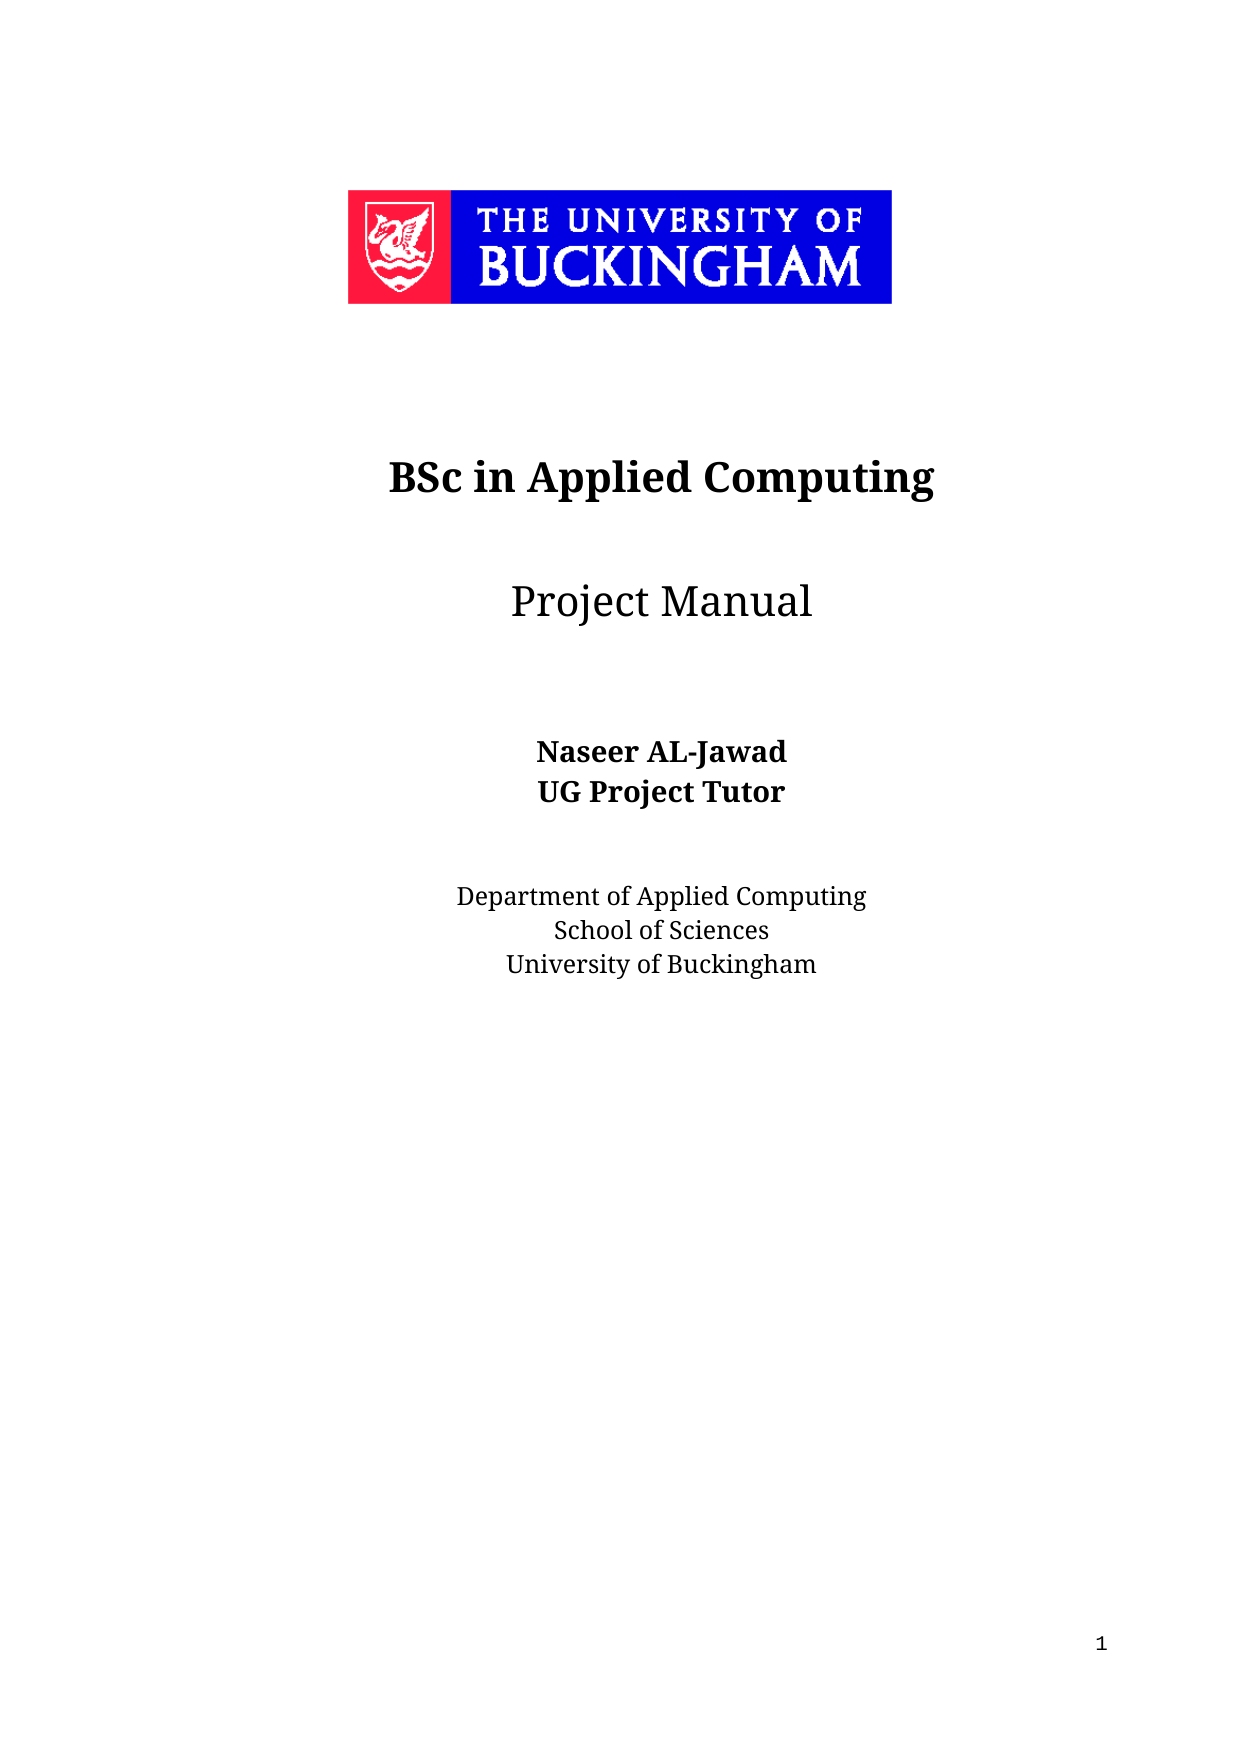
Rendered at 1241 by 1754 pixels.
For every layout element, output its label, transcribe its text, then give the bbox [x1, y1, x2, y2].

text Project Manual [216, 572, 1107, 629]
text School of Sciences [216, 913, 1107, 947]
text BSc in Applied Computing [216, 447, 1107, 504]
text UG Project Tutor [216, 771, 1107, 811]
text Naseer AL-Jawad [216, 731, 1107, 771]
text University of Buckingham [216, 947, 1107, 981]
text Department of Applied Computing [216, 879, 1107, 913]
picture [346, 187, 895, 306]
